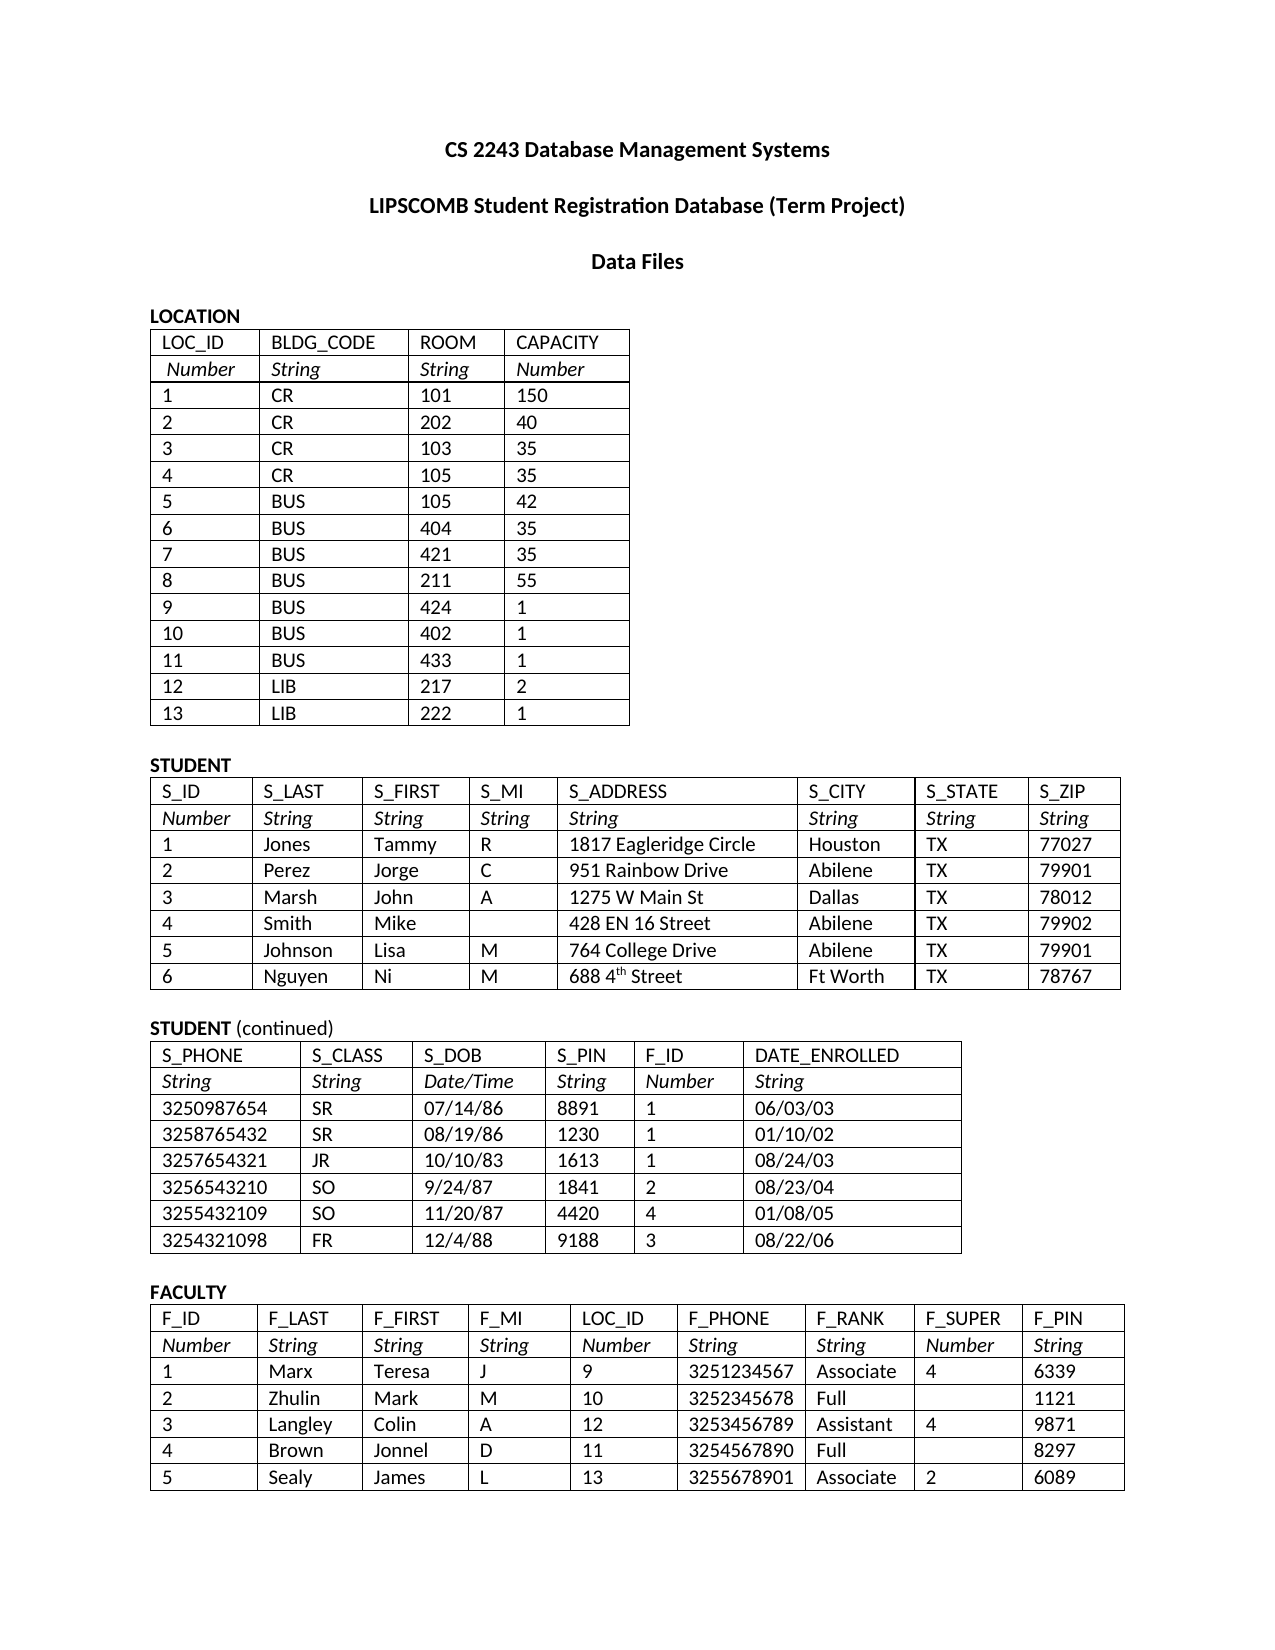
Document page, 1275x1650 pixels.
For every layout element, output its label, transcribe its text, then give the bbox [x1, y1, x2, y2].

table_cell String [546, 1068, 634, 1094]
table_cell 40 [505, 409, 629, 434]
table_cell 6339 [1023, 1358, 1124, 1384]
table_cell 35 [505, 541, 629, 567]
table_cell 4 [151, 1438, 257, 1463]
table_cell 1 [151, 831, 252, 857]
table_cell 12/4/88 [413, 1227, 545, 1252]
table_cell 9 [571, 1358, 677, 1384]
table_cell 35 [505, 515, 629, 540]
table_cell 5 [151, 937, 252, 962]
table_cell 3 [635, 1227, 743, 1252]
table_header S_ZIP [1029, 778, 1120, 804]
table_cell Number [571, 1332, 677, 1357]
table_header F_FIRST [363, 1305, 468, 1331]
table_cell Abilene [798, 911, 914, 936]
table_cell 9/24/87 [413, 1174, 545, 1199]
table_cell String [470, 805, 557, 830]
table_cell String [253, 805, 362, 830]
table_cell Assistant [806, 1411, 914, 1437]
table_header F_RANK [806, 1305, 914, 1331]
table_cell String [469, 1332, 570, 1357]
table_cell String [806, 1332, 914, 1357]
table_cell 08/22/06 [744, 1227, 961, 1252]
table_cell Date/Time [413, 1068, 545, 1094]
table_cell 202 [409, 409, 504, 434]
table_cell 688 4th Street [558, 964, 797, 989]
table_cell String [363, 805, 469, 830]
table_cell Number [151, 805, 252, 830]
table_cell 9871 [1023, 1411, 1124, 1437]
table_cell 3255432109 [151, 1201, 300, 1226]
table_cell 6089 [1023, 1464, 1124, 1489]
table_cell 3 [151, 435, 259, 461]
table_cell 1 [505, 594, 629, 619]
table_cell TX [916, 911, 1028, 936]
table_header CAPACITY [505, 330, 629, 355]
table_cell Mark [363, 1385, 468, 1410]
table_cell String [1023, 1332, 1124, 1357]
table_cell Perez [253, 858, 362, 883]
table_cell 35 [505, 435, 629, 461]
table_cell 6 [151, 964, 252, 989]
table_cell 424 [409, 594, 504, 619]
table_cell 79901 [1029, 858, 1120, 883]
table_cell 1 [505, 700, 629, 725]
table_cell 11/20/87 [413, 1201, 545, 1226]
table_header S_LAST [253, 778, 362, 804]
table_cell BUS [260, 541, 408, 567]
table_cell Sealy [258, 1464, 362, 1489]
table_header S_MI [470, 778, 557, 804]
table_cell M [470, 937, 557, 962]
table_cell 01/08/05 [744, 1201, 961, 1226]
table_cell Number [635, 1068, 743, 1094]
table_cell M [470, 964, 557, 989]
table_cell 5 [151, 488, 259, 514]
table_cell 105 [409, 488, 504, 514]
table_cell 42 [505, 488, 629, 514]
table_cell 1817 Eagleridge Circle [558, 831, 797, 857]
table_header S_ADDRESS [558, 778, 797, 804]
table_cell 3258765432 [151, 1121, 300, 1147]
table_cell BUS [260, 488, 408, 514]
text STUDENT (continued) [150, 1015, 1125, 1041]
table_cell 2 [505, 674, 629, 699]
table_cell Number [151, 1332, 257, 1357]
table_cell 428 EN 16 Street [558, 911, 797, 936]
table_cell BUS [260, 594, 408, 619]
table_cell 01/10/02 [744, 1121, 961, 1147]
table_cell 10 [151, 621, 259, 646]
table_cell 12 [151, 674, 259, 699]
table_cell 9188 [546, 1227, 634, 1252]
table_cell CR [260, 383, 408, 408]
table_cell 08/19/86 [413, 1121, 545, 1147]
table_cell Brown [258, 1438, 362, 1463]
table_cell Number [505, 356, 629, 381]
table_cell [915, 1438, 1022, 1463]
table_cell 3251234567 [678, 1358, 805, 1384]
table_cell 5 [151, 1464, 257, 1489]
table_cell 4420 [546, 1201, 634, 1226]
table_cell 1 [505, 647, 629, 672]
table_cell FR [301, 1227, 412, 1252]
table_cell 101 [409, 383, 504, 408]
table_cell Jorge [363, 858, 469, 883]
table_cell 4 [915, 1358, 1022, 1384]
table_cell String [260, 356, 408, 381]
table_cell 3254567890 [678, 1438, 805, 1463]
table_cell 11 [571, 1438, 677, 1463]
table_cell String [151, 1068, 300, 1094]
table_cell 8 [151, 568, 259, 593]
text LOCATION [150, 303, 1125, 328]
table_cell A [469, 1411, 570, 1437]
table_header LOC_ID [151, 330, 259, 355]
table_cell 55 [505, 568, 629, 593]
table_cell 1230 [546, 1121, 634, 1147]
table_cell [470, 911, 557, 936]
table_cell M [469, 1385, 570, 1410]
table_cell 103 [409, 435, 504, 461]
table_cell Ni [363, 964, 469, 989]
table_cell Full [806, 1385, 914, 1410]
table_cell 9 [151, 594, 259, 619]
table_cell A [470, 884, 557, 909]
table_cell String [916, 805, 1028, 830]
table_cell Associate [806, 1358, 914, 1384]
table_cell 217 [409, 674, 504, 699]
table_cell 78012 [1029, 884, 1120, 909]
table_cell 10/10/83 [413, 1148, 545, 1173]
table_cell 77027 [1029, 831, 1120, 857]
table_cell Dallas [798, 884, 914, 909]
table_cell Jones [253, 831, 362, 857]
table_header S_STATE [916, 778, 1028, 804]
table_cell Mike [363, 911, 469, 936]
table_header S_FIRST [363, 778, 469, 804]
table_cell CR [260, 435, 408, 461]
table_cell Number [151, 356, 259, 381]
table_header F_LAST [258, 1305, 362, 1331]
table_cell 3257654321 [151, 1148, 300, 1173]
table_cell 4 [151, 911, 252, 936]
table_cell Marx [258, 1358, 362, 1384]
table_header S_ID [151, 778, 252, 804]
table_cell 3 [151, 1411, 257, 1437]
table_cell 2 [151, 1385, 257, 1410]
table_cell 2 [151, 409, 259, 434]
table_cell JR [301, 1148, 412, 1173]
table_cell 402 [409, 621, 504, 646]
table_cell 35 [505, 462, 629, 487]
table_header S_DOB [413, 1042, 545, 1067]
table_cell Zhulin [258, 1385, 362, 1410]
table_header S_CLASS [301, 1042, 412, 1067]
table_cell Smith [253, 911, 362, 936]
table_header S_PHONE [151, 1042, 300, 1067]
table_cell SR [301, 1095, 412, 1120]
table_cell D [469, 1438, 570, 1463]
table_cell 06/03/03 [744, 1095, 961, 1120]
table_cell 3253456789 [678, 1411, 805, 1437]
table_header S_CITY [798, 778, 914, 804]
table_cell 1 [151, 383, 259, 408]
table_cell Jonnel [363, 1438, 468, 1463]
table_cell Langley [258, 1411, 362, 1437]
table_cell 404 [409, 515, 504, 540]
table_cell Associate [806, 1464, 914, 1489]
table_cell 13 [571, 1464, 677, 1489]
table_cell 4 [635, 1201, 743, 1226]
table_cell 79901 [1029, 937, 1120, 962]
table_cell 11 [151, 647, 259, 672]
table_cell 78767 [1029, 964, 1120, 989]
table_cell 951 Rainbow Drive [558, 858, 797, 883]
table_cell SO [301, 1201, 412, 1226]
table_cell 2 [151, 858, 252, 883]
table_cell C [470, 858, 557, 883]
table_header F_ID [635, 1042, 743, 1067]
table_cell Abilene [798, 858, 914, 883]
table_cell BUS [260, 515, 408, 540]
table_cell 2 [915, 1464, 1022, 1489]
table_cell 1 [635, 1148, 743, 1173]
table_cell 1 [635, 1095, 743, 1120]
text CS 2243 Database Management Systems [150, 135, 1125, 163]
table_cell Nguyen [253, 964, 362, 989]
table_cell String [798, 805, 914, 830]
table_cell 3256543210 [151, 1174, 300, 1199]
table_header S_PIN [546, 1042, 634, 1067]
table_cell 7 [151, 541, 259, 567]
table_header F_PHONE [678, 1305, 805, 1331]
table_cell Tammy [363, 831, 469, 857]
table_cell 222 [409, 700, 504, 725]
table_cell 1121 [1023, 1385, 1124, 1410]
table_cell 3255678901 [678, 1464, 805, 1489]
table_header BLDG_CODE [260, 330, 408, 355]
table_cell Marsh [253, 884, 362, 909]
table_cell CR [260, 462, 408, 487]
table_cell 1 [635, 1121, 743, 1147]
table_cell 79902 [1029, 911, 1120, 936]
table_cell 150 [505, 383, 629, 408]
table_cell 433 [409, 647, 504, 672]
table_cell 1275 W Main St [558, 884, 797, 909]
table_header F_ID [151, 1305, 257, 1331]
table_header F_PIN [1023, 1305, 1124, 1331]
table_cell R [470, 831, 557, 857]
table_cell Colin [363, 1411, 468, 1437]
table_cell String [678, 1332, 805, 1357]
table_cell 08/24/03 [744, 1148, 961, 1173]
table_cell 10 [571, 1385, 677, 1410]
table_cell LIB [260, 700, 408, 725]
table_cell 211 [409, 568, 504, 593]
text STUDENT [150, 752, 1125, 777]
table_header LOC_ID [571, 1305, 677, 1331]
table_cell LIB [260, 674, 408, 699]
table_cell 1613 [546, 1148, 634, 1173]
table_cell 07/14/86 [413, 1095, 545, 1120]
table_cell Number [915, 1332, 1022, 1357]
table_cell 3252345678 [678, 1385, 805, 1410]
table_cell James [363, 1464, 468, 1489]
table_cell BUS [260, 621, 408, 646]
table_cell String [258, 1332, 362, 1357]
table_header ROOM [409, 330, 504, 355]
table_cell TX [916, 831, 1028, 857]
table_cell 105 [409, 462, 504, 487]
table_cell String [301, 1068, 412, 1094]
table_cell Ft Worth [798, 964, 914, 989]
table_cell String [1029, 805, 1120, 830]
table_cell 6 [151, 515, 259, 540]
table_header DATE_ENROLLED [744, 1042, 961, 1067]
text FACULTY [150, 1279, 1125, 1304]
table_cell TX [916, 964, 1028, 989]
table_cell String [409, 356, 504, 381]
table_cell 8891 [546, 1095, 634, 1120]
table_cell String [744, 1068, 961, 1094]
table_cell 1 [151, 1358, 257, 1384]
table_cell Lisa [363, 937, 469, 962]
text Data Files [150, 247, 1125, 275]
table_cell Full [806, 1438, 914, 1463]
table_cell J [469, 1358, 570, 1384]
table_cell TX [916, 884, 1028, 909]
table_cell 4 [151, 462, 259, 487]
table_cell 3 [151, 884, 252, 909]
table_cell String [363, 1332, 468, 1357]
table_header F_MI [469, 1305, 570, 1331]
table_cell 13 [151, 700, 259, 725]
table_cell 3250987654 [151, 1095, 300, 1120]
table_cell 4 [915, 1411, 1022, 1437]
text LIPSCOMB Student Registration Database (Term Project) [150, 191, 1125, 219]
table_cell John [363, 884, 469, 909]
table_cell BUS [260, 647, 408, 672]
table_cell 764 College Drive [558, 937, 797, 962]
table_cell L [469, 1464, 570, 1489]
table_cell 1841 [546, 1174, 634, 1199]
table_cell TX [916, 858, 1028, 883]
table_cell BUS [260, 568, 408, 593]
table_cell Johnson [253, 937, 362, 962]
table_cell CR [260, 409, 408, 434]
table_cell SR [301, 1121, 412, 1147]
table_cell Teresa [363, 1358, 468, 1384]
table_cell 08/23/04 [744, 1174, 961, 1199]
table_cell 12 [571, 1411, 677, 1437]
table_cell [915, 1385, 1022, 1410]
table_cell 1 [505, 621, 629, 646]
table_cell 421 [409, 541, 504, 567]
table_cell Houston [798, 831, 914, 857]
table_header F_SUPER [915, 1305, 1022, 1331]
table_cell SO [301, 1174, 412, 1199]
table_cell Abilene [798, 937, 914, 962]
table_cell 8297 [1023, 1438, 1124, 1463]
table_cell 3254321098 [151, 1227, 300, 1252]
table_cell String [558, 805, 797, 830]
table_cell TX [916, 937, 1028, 962]
table_cell 2 [635, 1174, 743, 1199]
